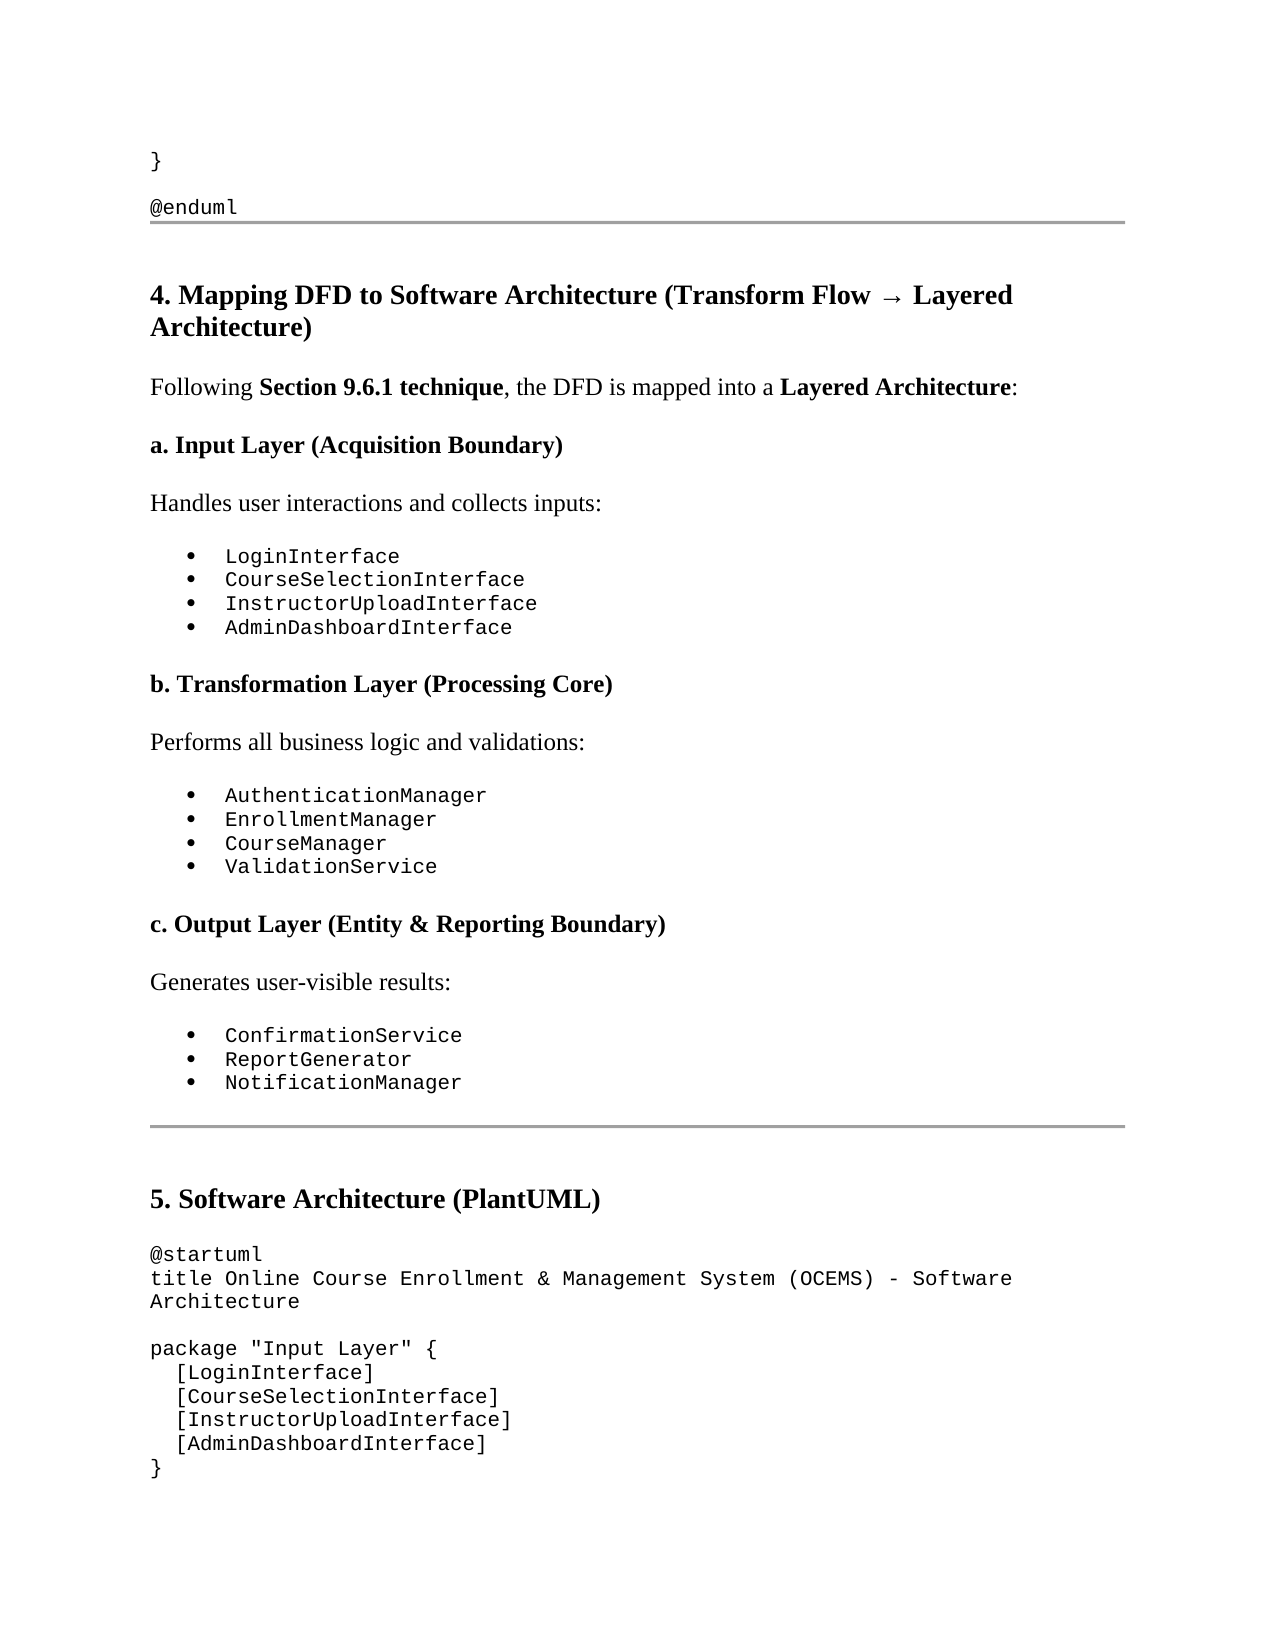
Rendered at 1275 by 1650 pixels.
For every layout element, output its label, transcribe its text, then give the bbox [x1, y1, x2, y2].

list AuthenticationManager [187, 785, 1125, 809]
list EnrollmentManager [187, 809, 1125, 833]
text title Online Course Enrollment & Management System (OCEMS) - Software Architecture [150, 1267, 1125, 1315]
list LoginInterface [187, 546, 1125, 569]
text Handles user interactions and collects inputs: [150, 488, 1125, 517]
text @enduml [150, 197, 1125, 220]
text [InstructorUploadInterface] [150, 1409, 1125, 1433]
list InstructorUploadInterface [187, 593, 1125, 617]
text [LoginInterface] [150, 1362, 1125, 1386]
text 5. Software Architecture (PlantUML) [150, 1182, 1125, 1215]
text Performs all business logic and validations: [150, 727, 1125, 756]
text @startuml [150, 1244, 1125, 1267]
text a. Input Layer (Acquisition Boundary) [150, 430, 1125, 459]
text [AdminDashboardInterface] [150, 1433, 1125, 1457]
list ReportGenerator [187, 1049, 1125, 1072]
list CourseManager [187, 833, 1125, 856]
list NotificationManager [187, 1072, 1125, 1096]
text 4. Mapping DFD to Software Architecture (Transform Flow → Layered Architecture) [150, 278, 1125, 343]
text Following Section 9.6.1 technique, the DFD is mapped into a Layered Architecture: [150, 372, 1125, 401]
text [CourseSelectionInterface] [150, 1386, 1125, 1409]
text } [150, 150, 1125, 174]
text b. Transformation Layer (Processing Core) [150, 669, 1125, 698]
list AdminDashboardInterface [187, 617, 1125, 640]
text } [150, 1457, 1125, 1480]
text package "Input Layer" { [150, 1338, 1125, 1362]
list CourseSelectionInterface [187, 569, 1125, 593]
list ValidationService [187, 856, 1125, 880]
text c. Output Layer (Entity & Reporting Boundary) [150, 909, 1125, 938]
text Generates user-visible results: [150, 967, 1125, 996]
list ConfirmationService [187, 1025, 1125, 1049]
